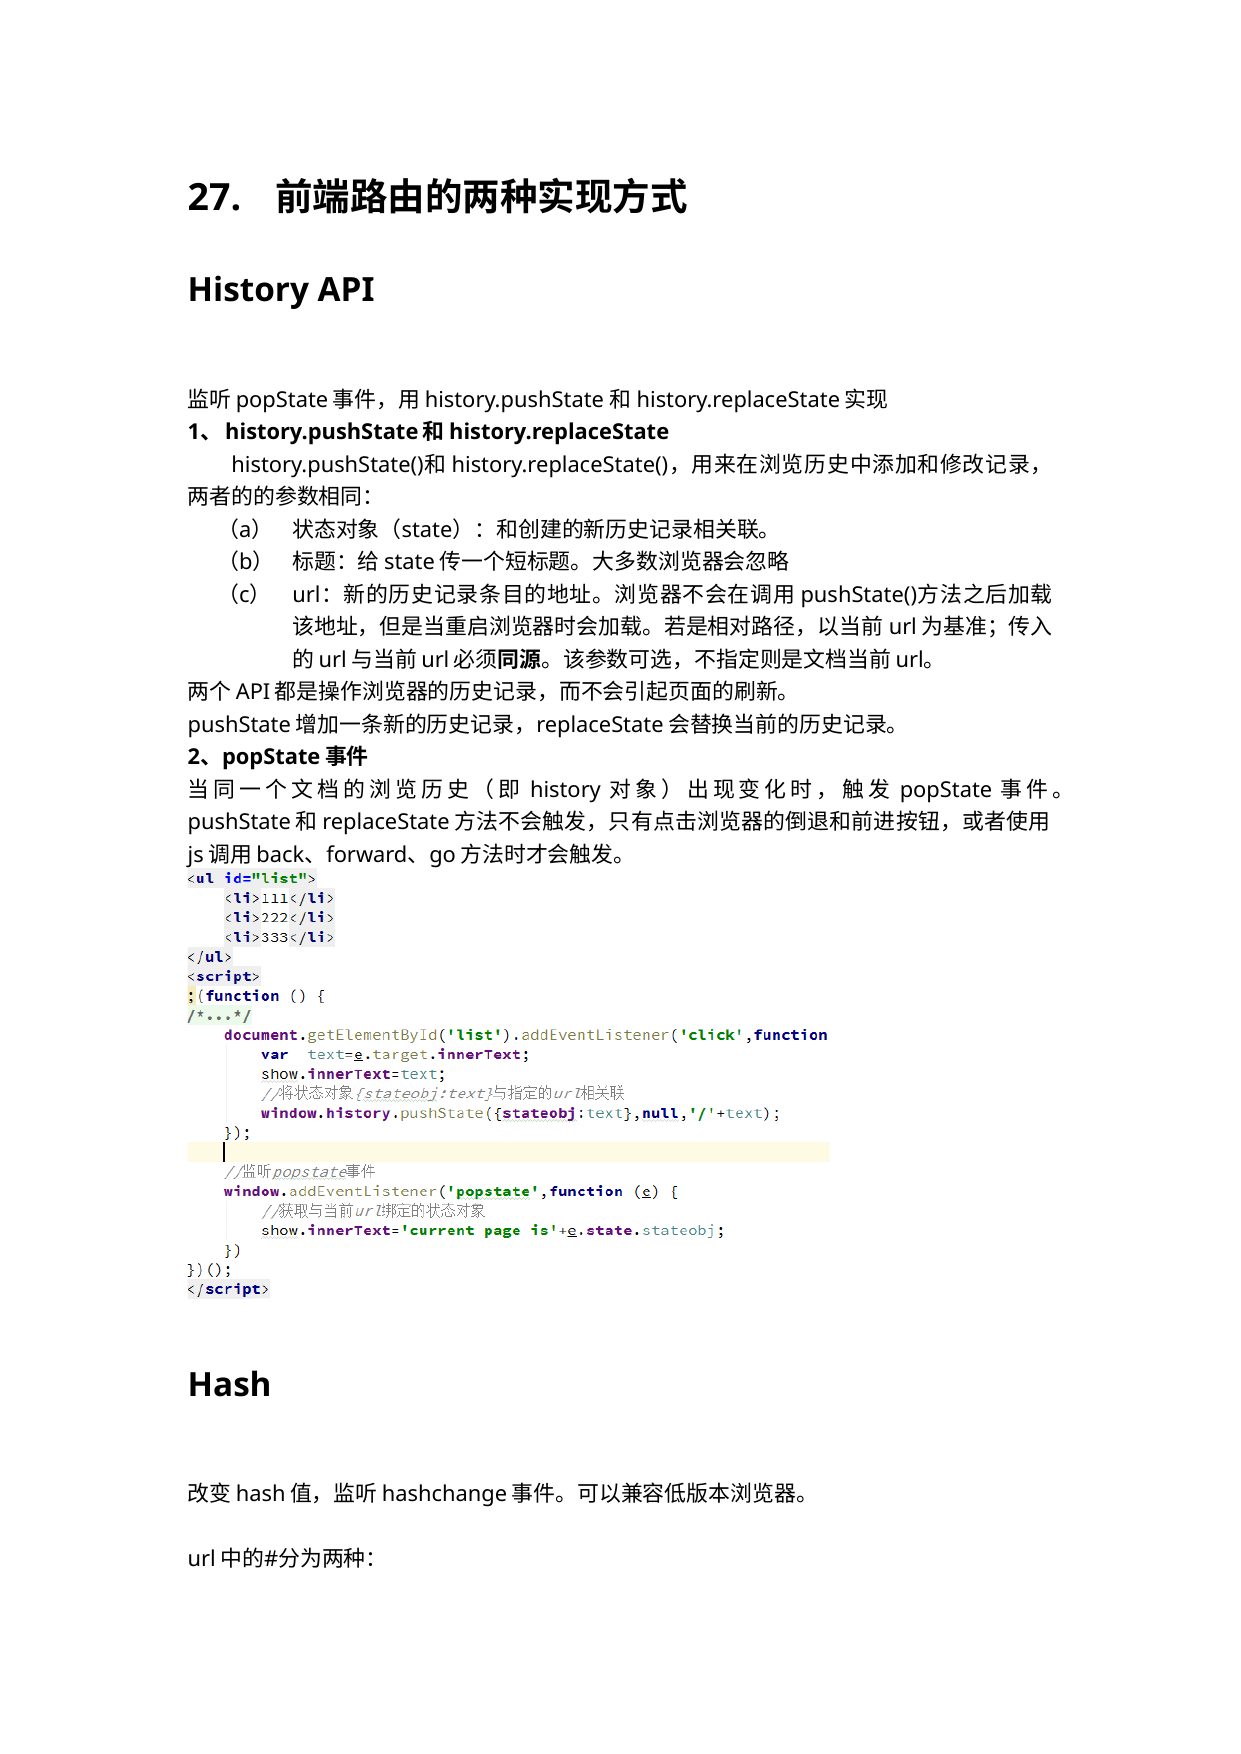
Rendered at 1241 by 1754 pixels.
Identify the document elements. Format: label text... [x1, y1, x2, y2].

text 2、popState事件 [187, 833, 1053, 866]
text 前端路由：根据URL的改变，通过js对DOM操作实现不同UI之间的切换，不动态刷新页面或者跳转到新页面。只通过ajax向服务器端请求数据，对用户来说是无刷新的、即时响应，是更好的体验。 [187, 162, 1053, 227]
text 监听popState事件，用history.pushState 和 history.replaceState实现 [187, 476, 1053, 508]
list 状态对象（state）：和创建的新历史记录相关联。 [217, 606, 1053, 638]
text 当同一个文档的浏览历史（即history对象）出现变化时，触发popState事件。pushState和replaceState方法不会触发，只有点击浏览器的倒退和前进按钮，或者使用js调用back、forward、go方法时才会触发。 [187, 866, 1053, 963]
list 标题：给state传一个短标题。大多数浏览器会忽略 [217, 638, 1053, 671]
picture [187, 963, 830, 1393]
text pushState增加一条新的历史记录，replaceState会替换当前的历史记录。 [187, 801, 1053, 833]
subtitle 前端路由的两种实现方式 [187, 256, 1053, 321]
text 两个API都是操作浏览器的历史记录，而不会引起页面的刷新。 [187, 768, 1053, 801]
list history.pushState和history.replaceState [187, 508, 1053, 541]
subtitle History API [187, 350, 1053, 415]
list history.pushState()和history.replaceState()，用来在浏览历史中添加和修改记录，两者的的参数相同： [187, 541, 1053, 606]
list url：新的历史记录条目的地址。浏览器不会在调用pushState()方法之后加载该地址，但是当重启浏览器时会加载。若是相对路径，以当前url为基准；传入的url与当前url必须同源。该参数可选，不指定则是文档当前url。 [217, 671, 1053, 768]
